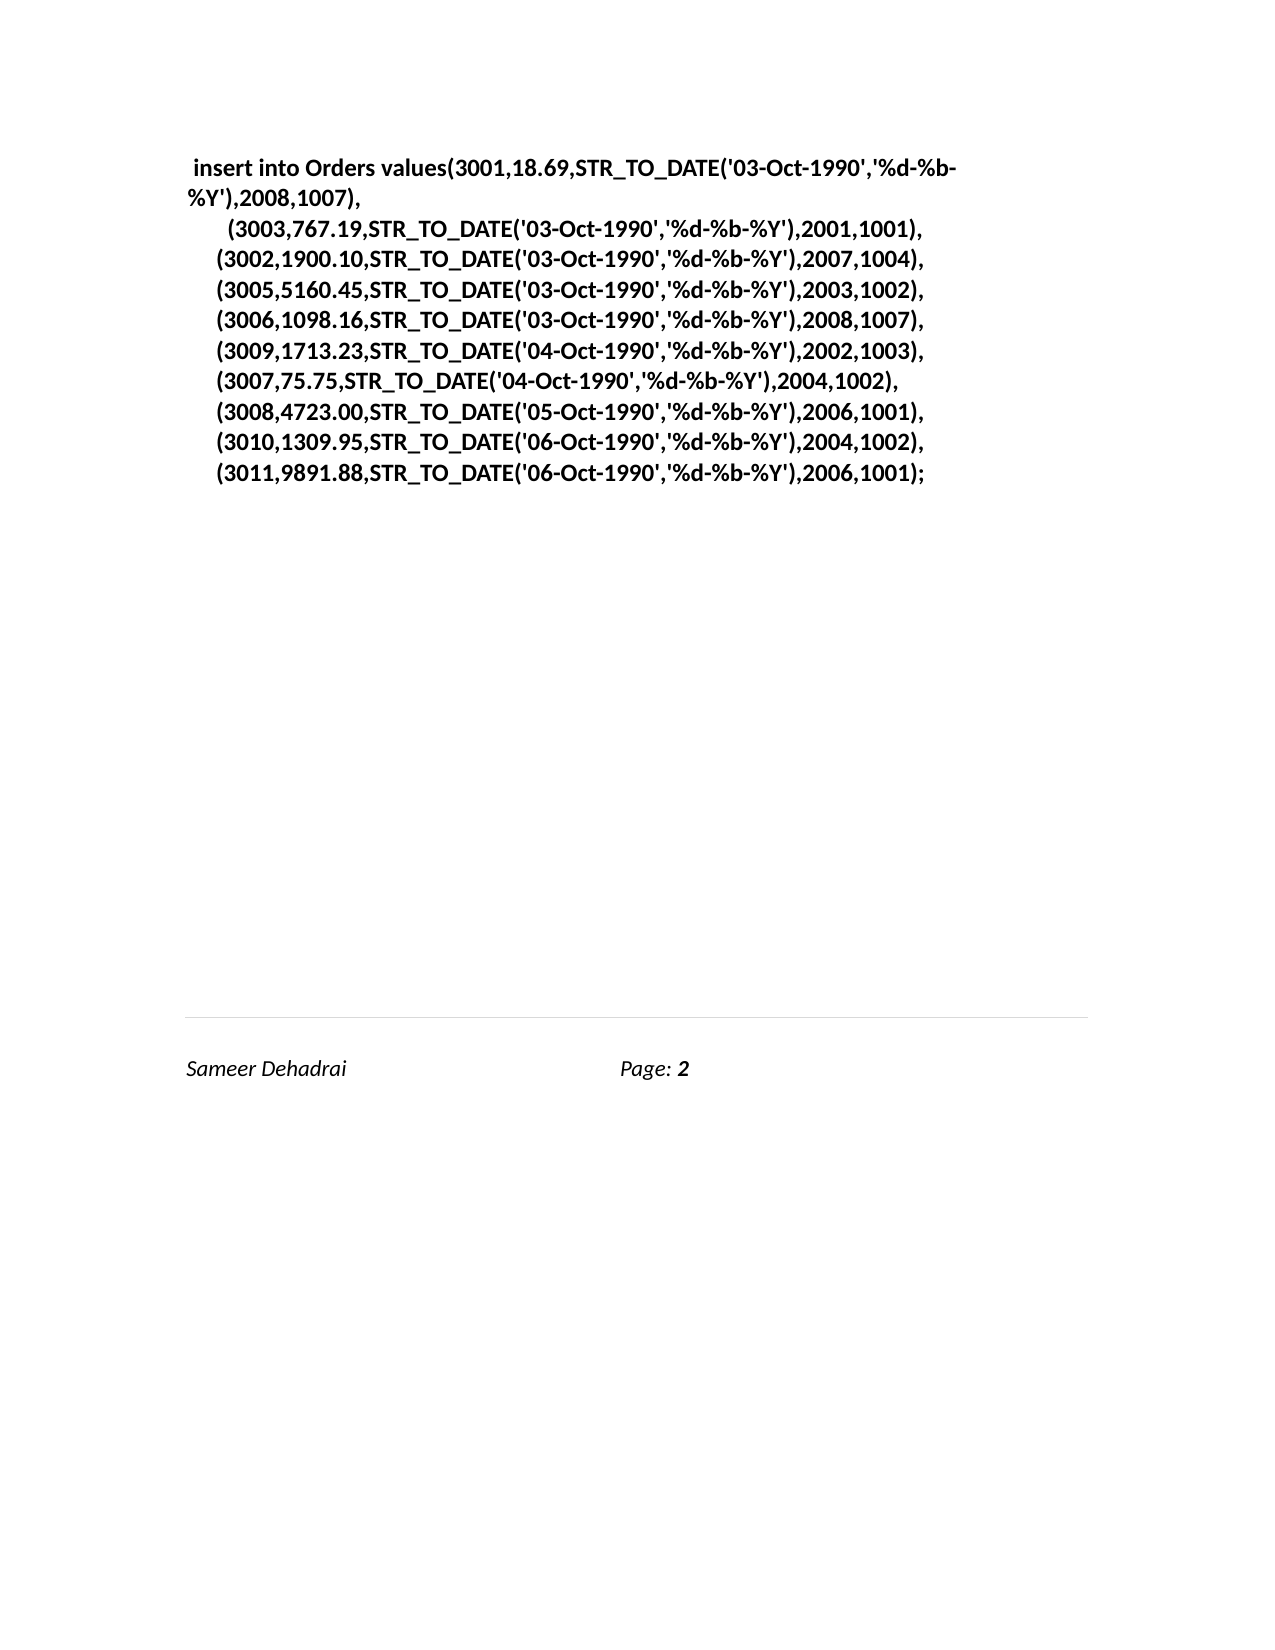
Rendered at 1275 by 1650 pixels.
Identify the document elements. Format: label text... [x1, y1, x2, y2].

text (3007,75.75,STR_TO_DATE('04-Oct-1990','%d-%b-%Y'),2004,1002), [187, 366, 1083, 396]
text (3011,9891.88,STR_TO_DATE('06-Oct-1990','%d-%b-%Y'),2006,1001); [187, 457, 1083, 488]
text (3006,1098.16,STR_TO_DATE('03-Oct-1990','%d-%b-%Y'),2008,1007), [187, 304, 1083, 335]
text (3008,4723.00,STR_TO_DATE('05-Oct-1990','%d-%b-%Y'),2006,1001), [187, 396, 1083, 427]
text Sameer Dehadrai Page: 2 [186, 1054, 1083, 1082]
text (3002,1900.10,STR_TO_DATE('03-Oct-1990','%d-%b-%Y'),2007,1004), [187, 243, 1083, 274]
text (3003,767.19,STR_TO_DATE('03-Oct-1990','%d-%b-%Y'),2001,1001), [187, 213, 1083, 243]
text insert into Orders values(3001,18.69,STR_TO_DATE('03-Oct-1990','%d-%b-%Y'),2008,1007), [187, 152, 1083, 213]
text (3010,1309.95,STR_TO_DATE('06-Oct-1990','%d-%b-%Y'),2004,1002), [187, 427, 1083, 457]
text (3009,1713.23,STR_TO_DATE('04-Oct-1990','%d-%b-%Y'),2002,1003), [187, 335, 1083, 366]
text (3005,5160.45,STR_TO_DATE('03-Oct-1990','%d-%b-%Y'),2003,1002), [187, 274, 1083, 304]
